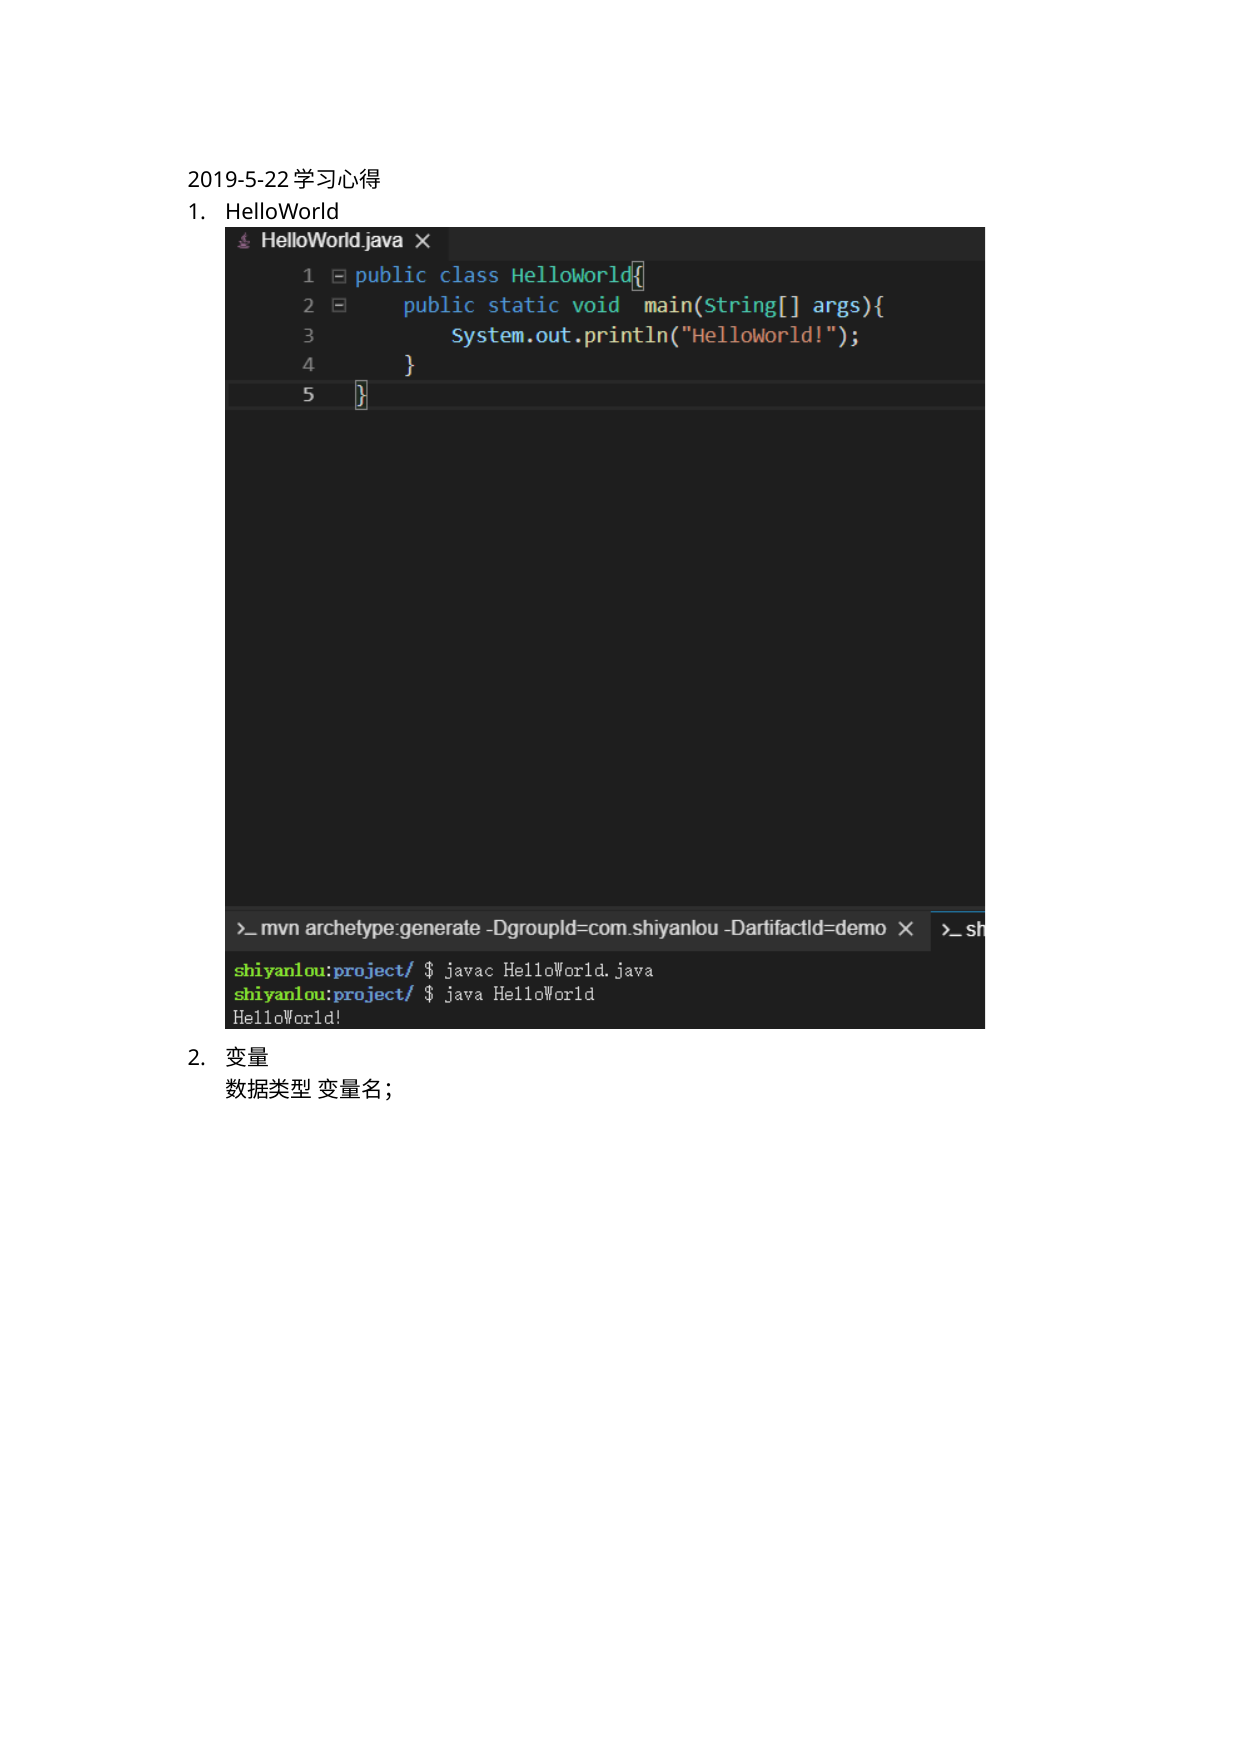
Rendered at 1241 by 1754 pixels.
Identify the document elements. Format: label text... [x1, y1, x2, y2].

list 数据类型 变量名； [225, 1072, 1053, 1104]
text 2019-5-22学习心得 [187, 162, 1053, 194]
list 变量 [187, 1039, 1053, 1072]
list HelloWorld [187, 194, 1053, 227]
picture [225, 227, 986, 1029]
